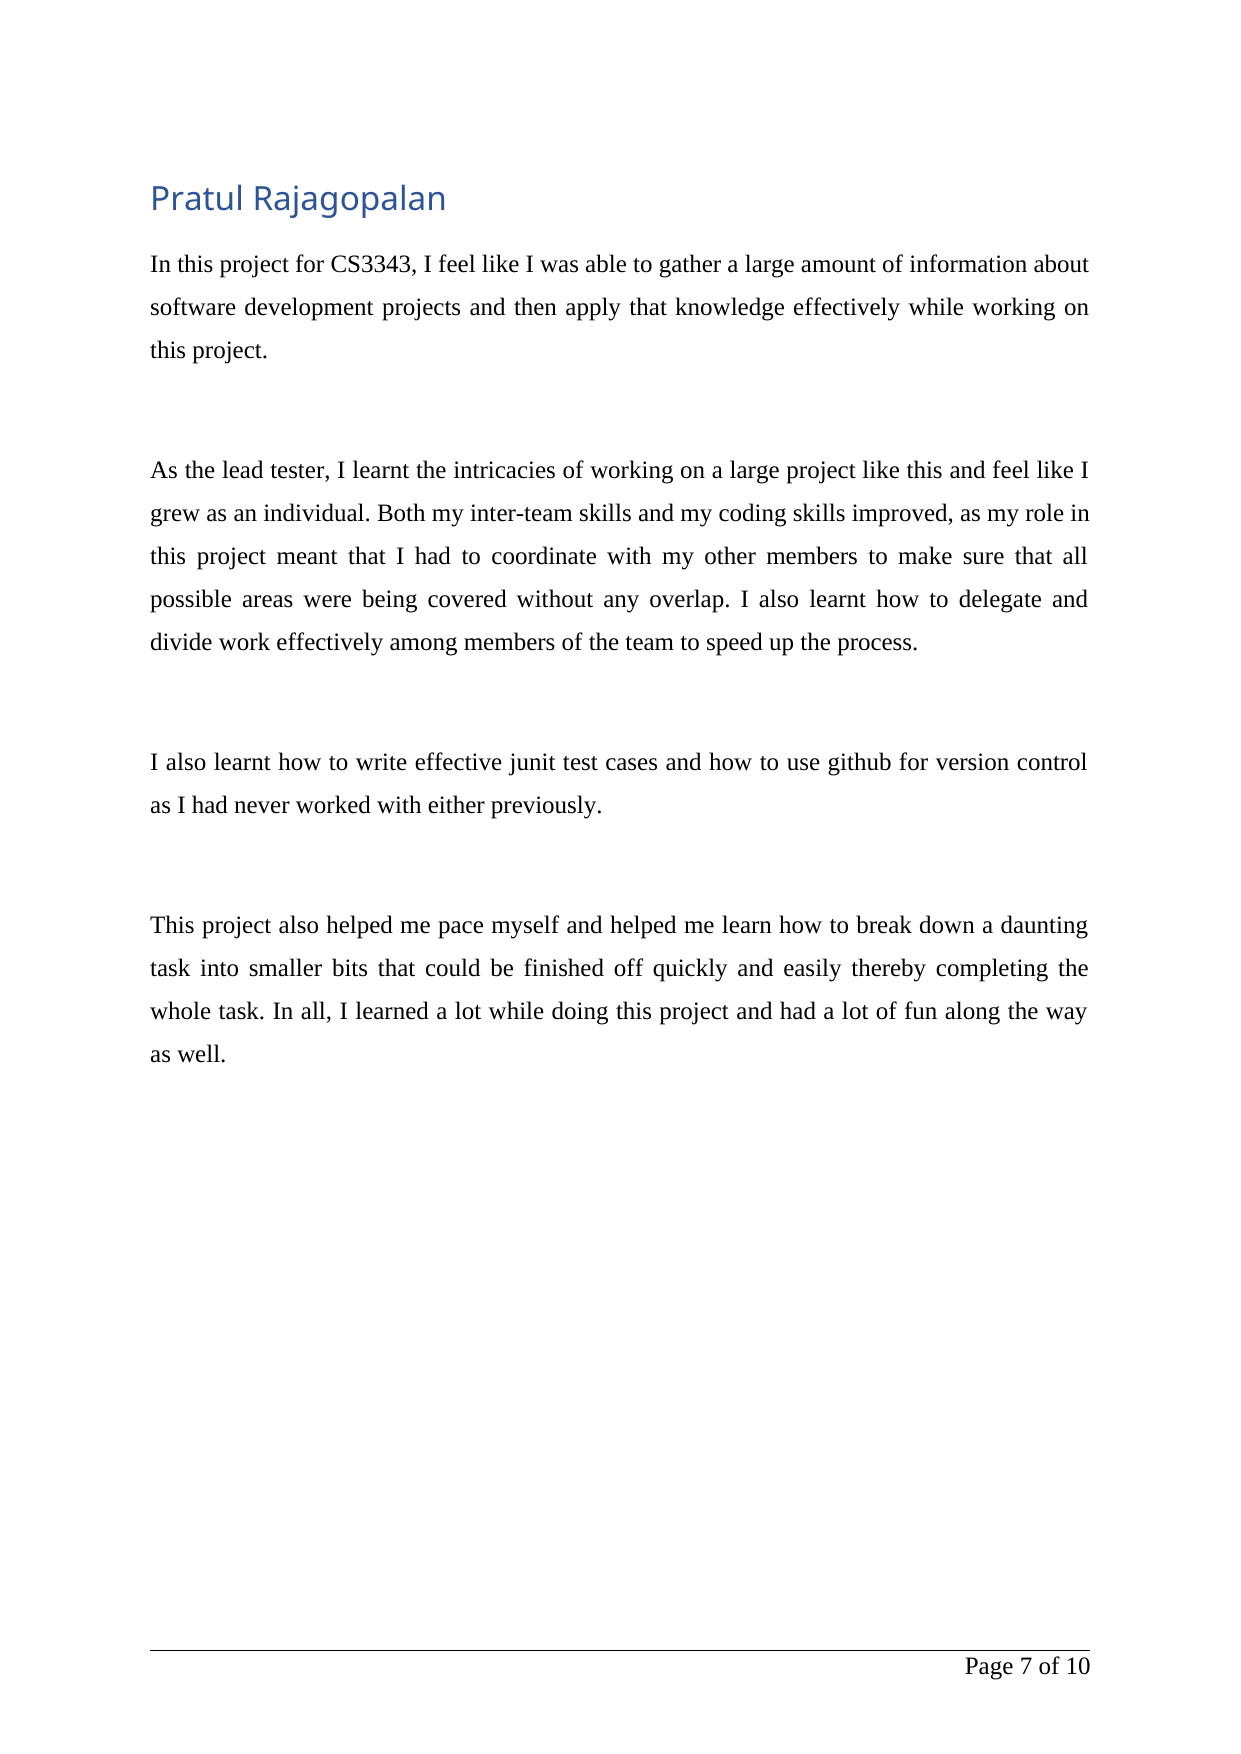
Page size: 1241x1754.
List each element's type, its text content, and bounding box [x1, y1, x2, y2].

text In this project for CS3343, I feel like I was able to gather a large amount of information about software development projects and then apply that knowledge effectively while working on this project. [150, 249, 1090, 364]
text As the lead tester, I learnt the intricacies of working on a large project like this and feel like I grew as an individual. Both my inter-team skills and my coding skills improved, as my role in this project meant that I had to coordinate with my other members to make sure that all possible areas were being covered without any overlap. I also learnt how to delegate and divide work effectively among members of the team to speed up the process. [150, 455, 1090, 656]
subtitle Pratul Rajagopalan [150, 175, 1090, 220]
text I also learnt how to write effective junit test cases and how to use github for version control as I had never worked with either previously. [150, 747, 1090, 819]
text This project also helped me pace myself and helped me learn how to break down a daunting task into smaller bits that could be finished off quickly and easily thereby completing the whole task. In all, I learned a lot while doing this project and had a lot of fun along the way as well. [150, 910, 1090, 1068]
